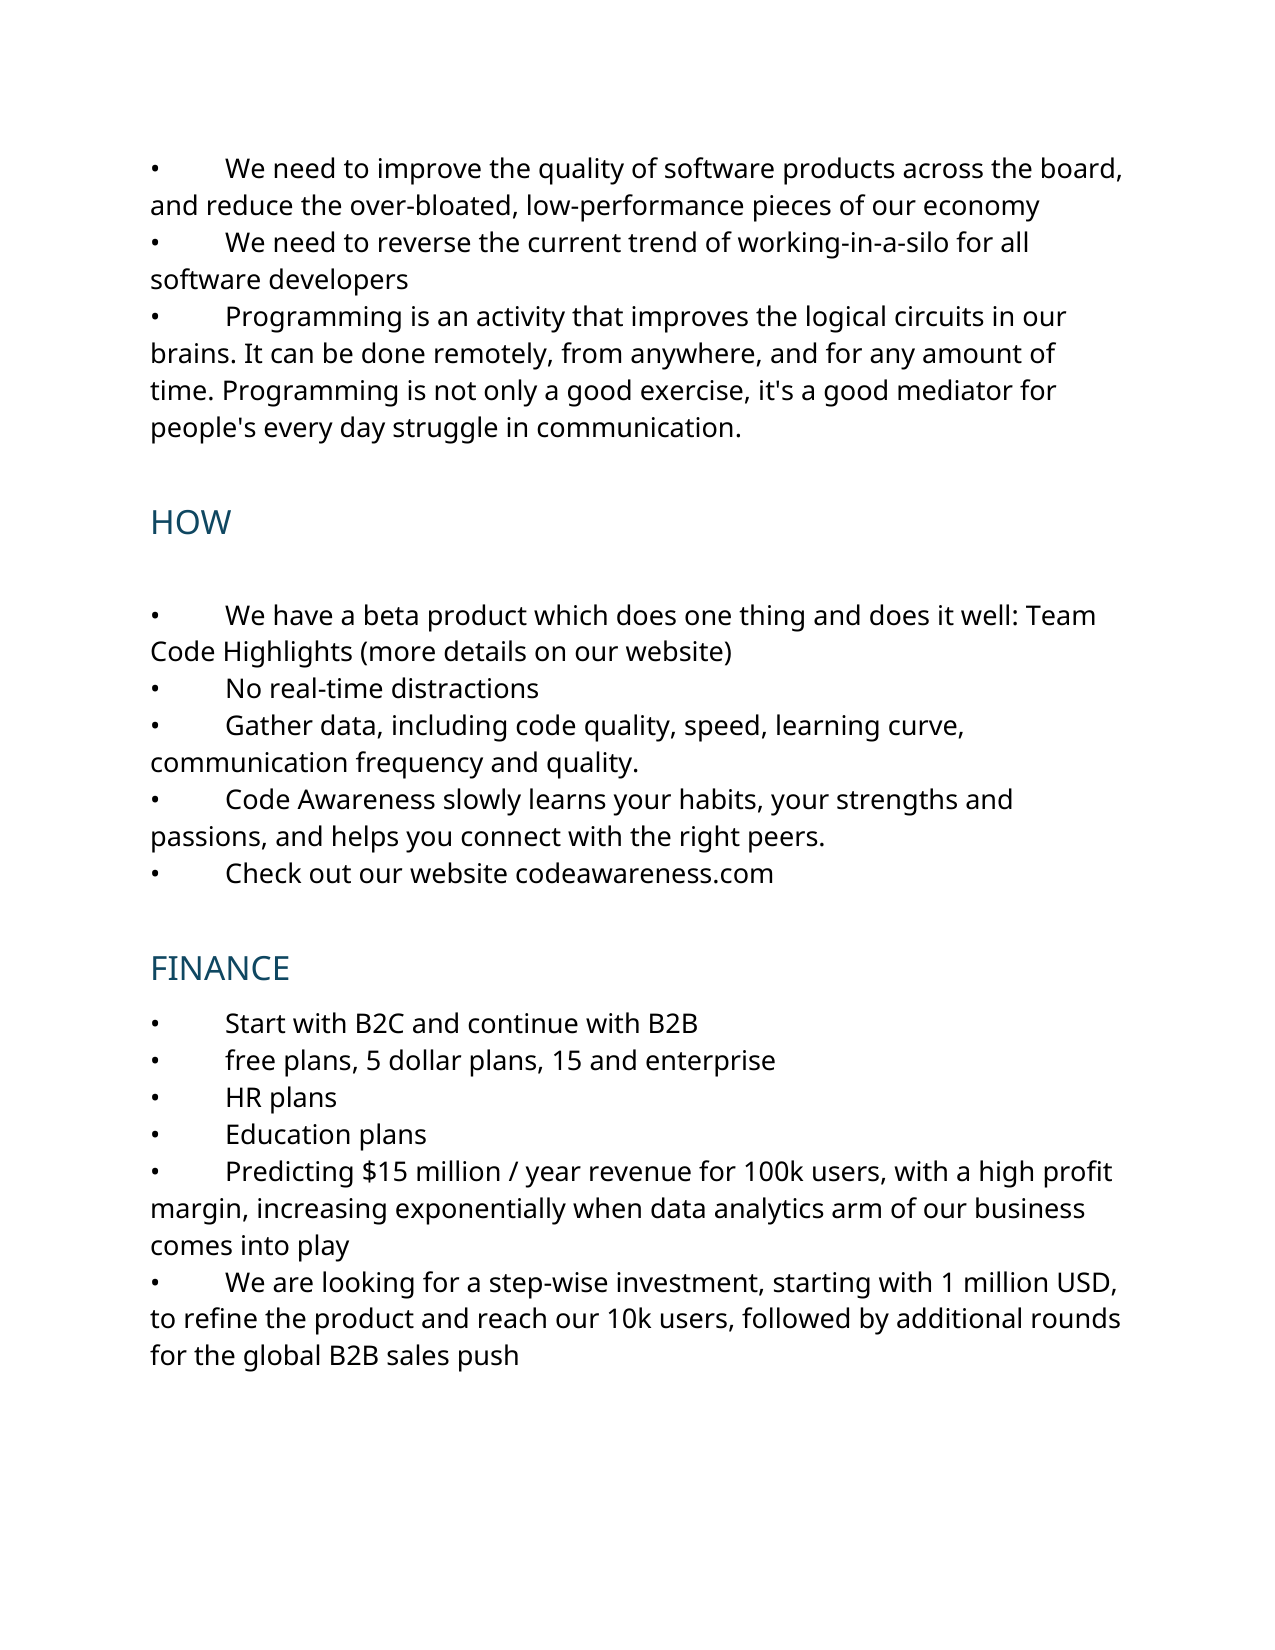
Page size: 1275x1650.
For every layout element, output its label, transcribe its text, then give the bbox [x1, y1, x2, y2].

subtitle HOW [150, 498, 1125, 544]
subtitle FINANCE [150, 944, 1125, 990]
list free plans, 5 dollar plans, 15 and enterprise [150, 1042, 1125, 1079]
list Code Awareness slowly learns your habits, your strengths and passions, and helps you connect with the right peers. [150, 780, 1125, 854]
list Programming is an activity that improves the logical circuits in our brains. It can be done remotely, from anywhere, and for any amount of time. Programming is not only a good exercise, it's a good mediator for people's every day struggle in communication. [150, 297, 1125, 445]
list Education plans [150, 1116, 1125, 1152]
list HR plans [150, 1079, 1125, 1116]
list No real-time distractions [150, 670, 1125, 707]
list Predicting $15 million / year revenue for 100k users, with a high profit margin, increasing exponentially when data analytics arm of our business comes into play [150, 1152, 1125, 1263]
list We need to reverse the current trend of working-in-a-silo for all software developers [150, 224, 1125, 297]
list Start with B2C and continue with B2B [150, 1005, 1125, 1042]
list Gather data, including code quality, speed, learning curve, communication frequency and quality. [150, 707, 1125, 780]
list We need to improve the quality of software products across the board, and reduce the over-bloated, low-performance pieces of our economy [150, 150, 1125, 224]
list We are looking for a step-wise investment, starting with 1 million USD, to refine the product and reach our 10k users, followed by additional rounds for the global B2B sales push [150, 1263, 1125, 1374]
list Check out our website codeawareness.com [150, 854, 1125, 891]
list We have a beta product which does one thing and does it well: Team Code Highlights (more details on our website) [150, 596, 1125, 670]
